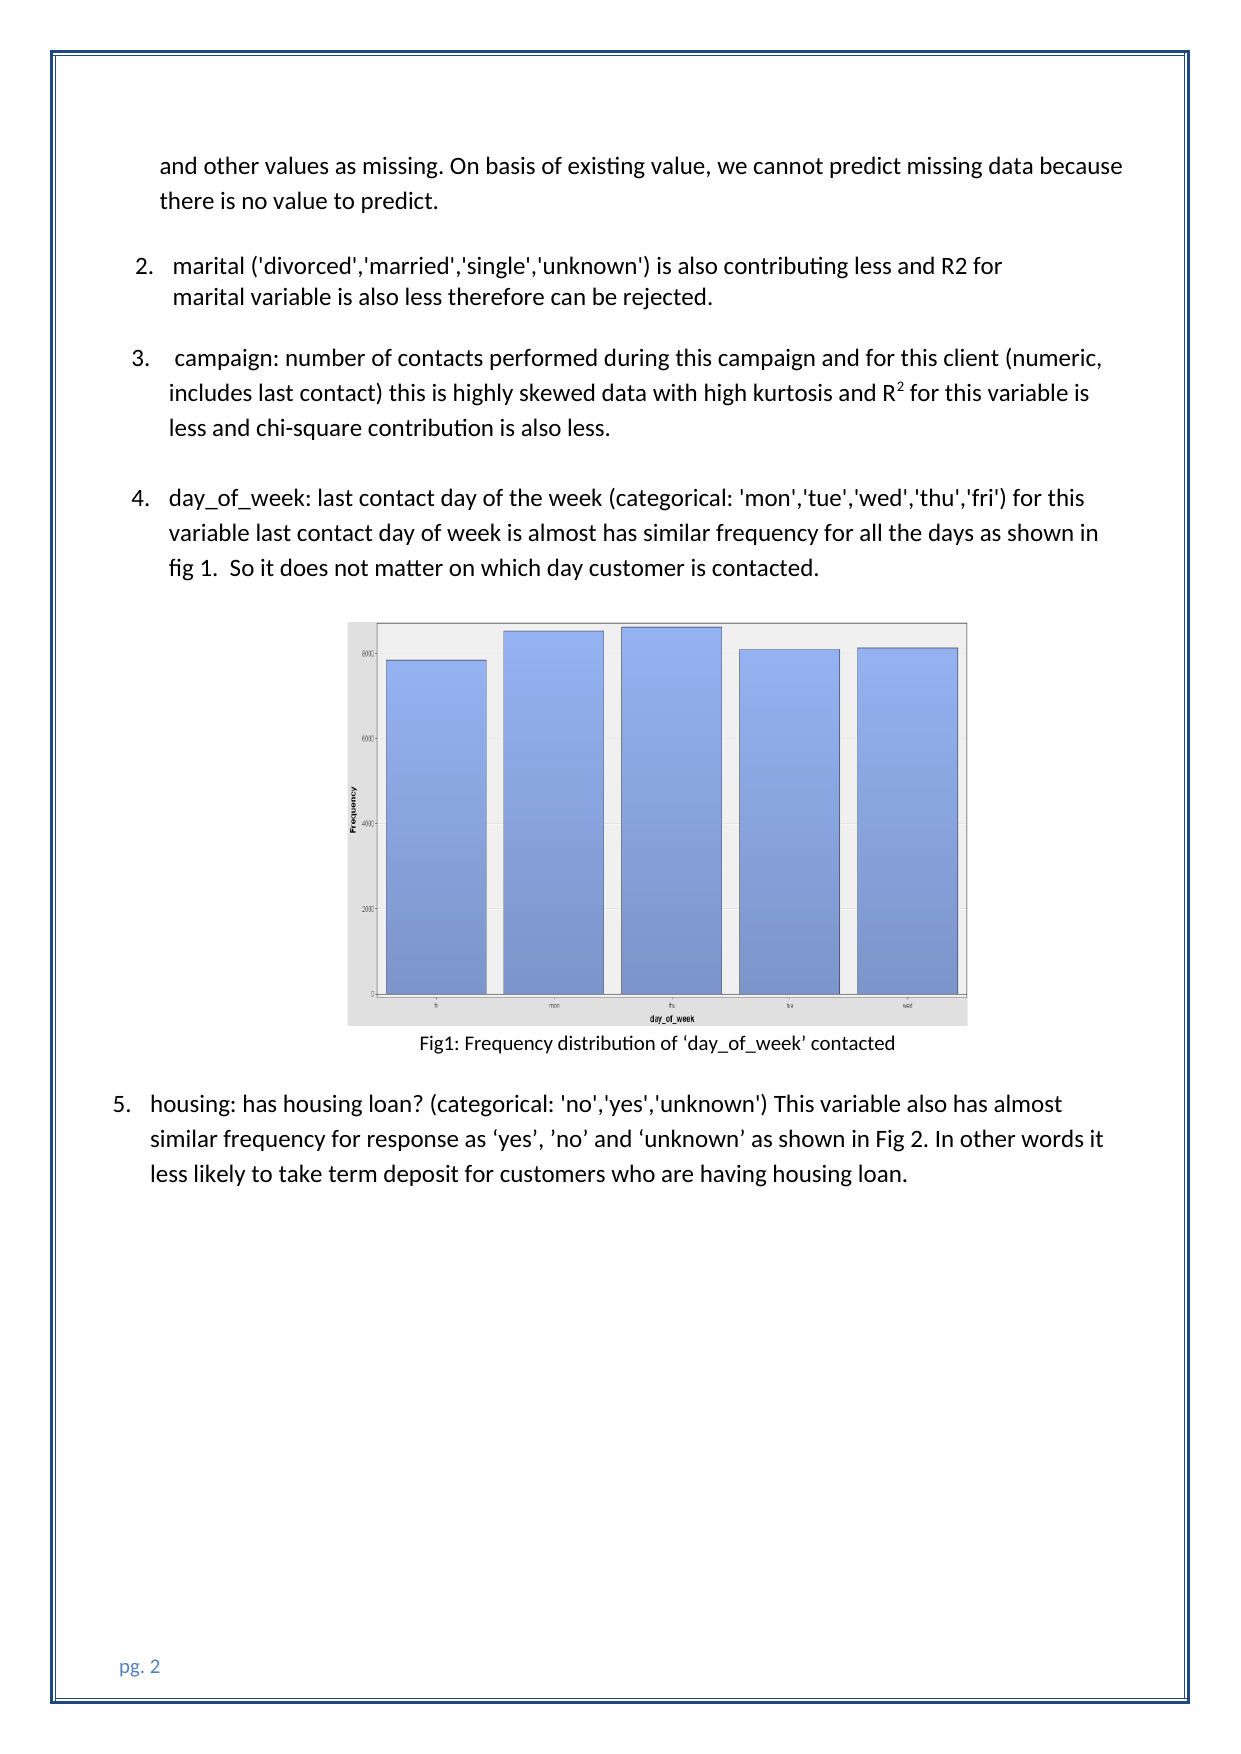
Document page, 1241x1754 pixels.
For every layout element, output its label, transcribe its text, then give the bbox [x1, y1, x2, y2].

list Fig1: Frequency distribution of ‘day_of_week’ contacted [187, 1030, 1128, 1055]
list campaign: number of contacts performed during this campaign and for this client (numeric, includes last contact) this is highly skewed data with high kurtosis and R2 for this variable is less and chi-square contribution is also less. [131, 342, 1128, 443]
list day_of_week: last contact day of the week (categorical: 'mon','tue','wed','thu','fri') for this variable last contact day of week is almost has similar frequency for all the days as shown in fig 1. So it does not matter on which day customer is contacted. [131, 482, 1128, 583]
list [122, 150, 1128, 216]
list marital ('divorced','married','single','unknown') is also contributing less and R2 for [135, 251, 1128, 281]
list marital variable is also less therefore can be rejected. [172, 281, 1128, 312]
picture [347, 622, 968, 1026]
list housing: has housing loan? (categorical: 'no','yes','unknown') This variable also has almost similar frequency for response as ‘yes’, ’no’ and ‘unknown’ as shown in Fig 2. In other words it less likely to take term deposit for customers who are having housing loan. [112, 1088, 1128, 1188]
